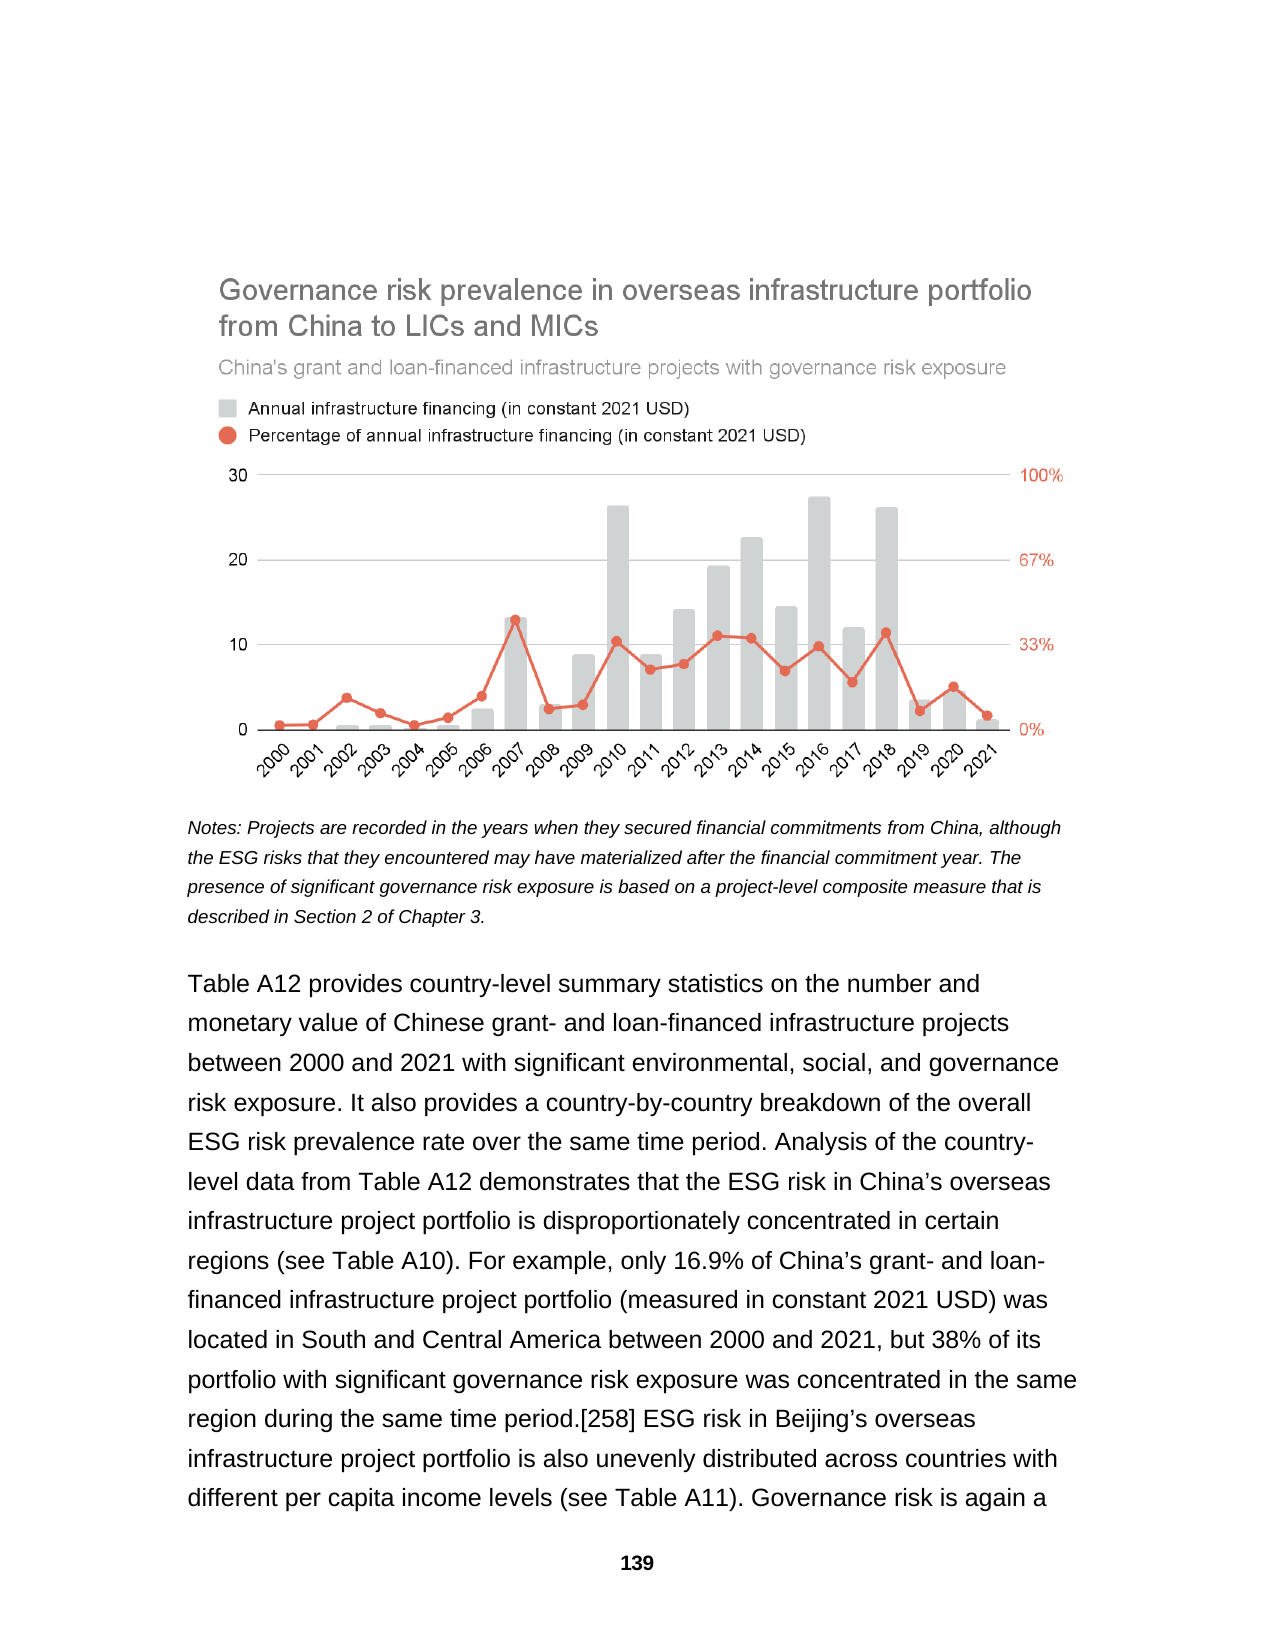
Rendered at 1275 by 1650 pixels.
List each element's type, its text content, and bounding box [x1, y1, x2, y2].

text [187, 969, 1086, 1512]
picture [218, 278, 1063, 778]
text Notes: Projects are recorded in the years when they secured ﬁnancial commitments from China, although the ESG risks that they encountered may have materialized after the ﬁnancial commitment year. The presence of signiﬁcant governance risk exposure is based on a project-level composite measure that is described in Section 2 of Chapter 3. [187, 817, 1073, 927]
